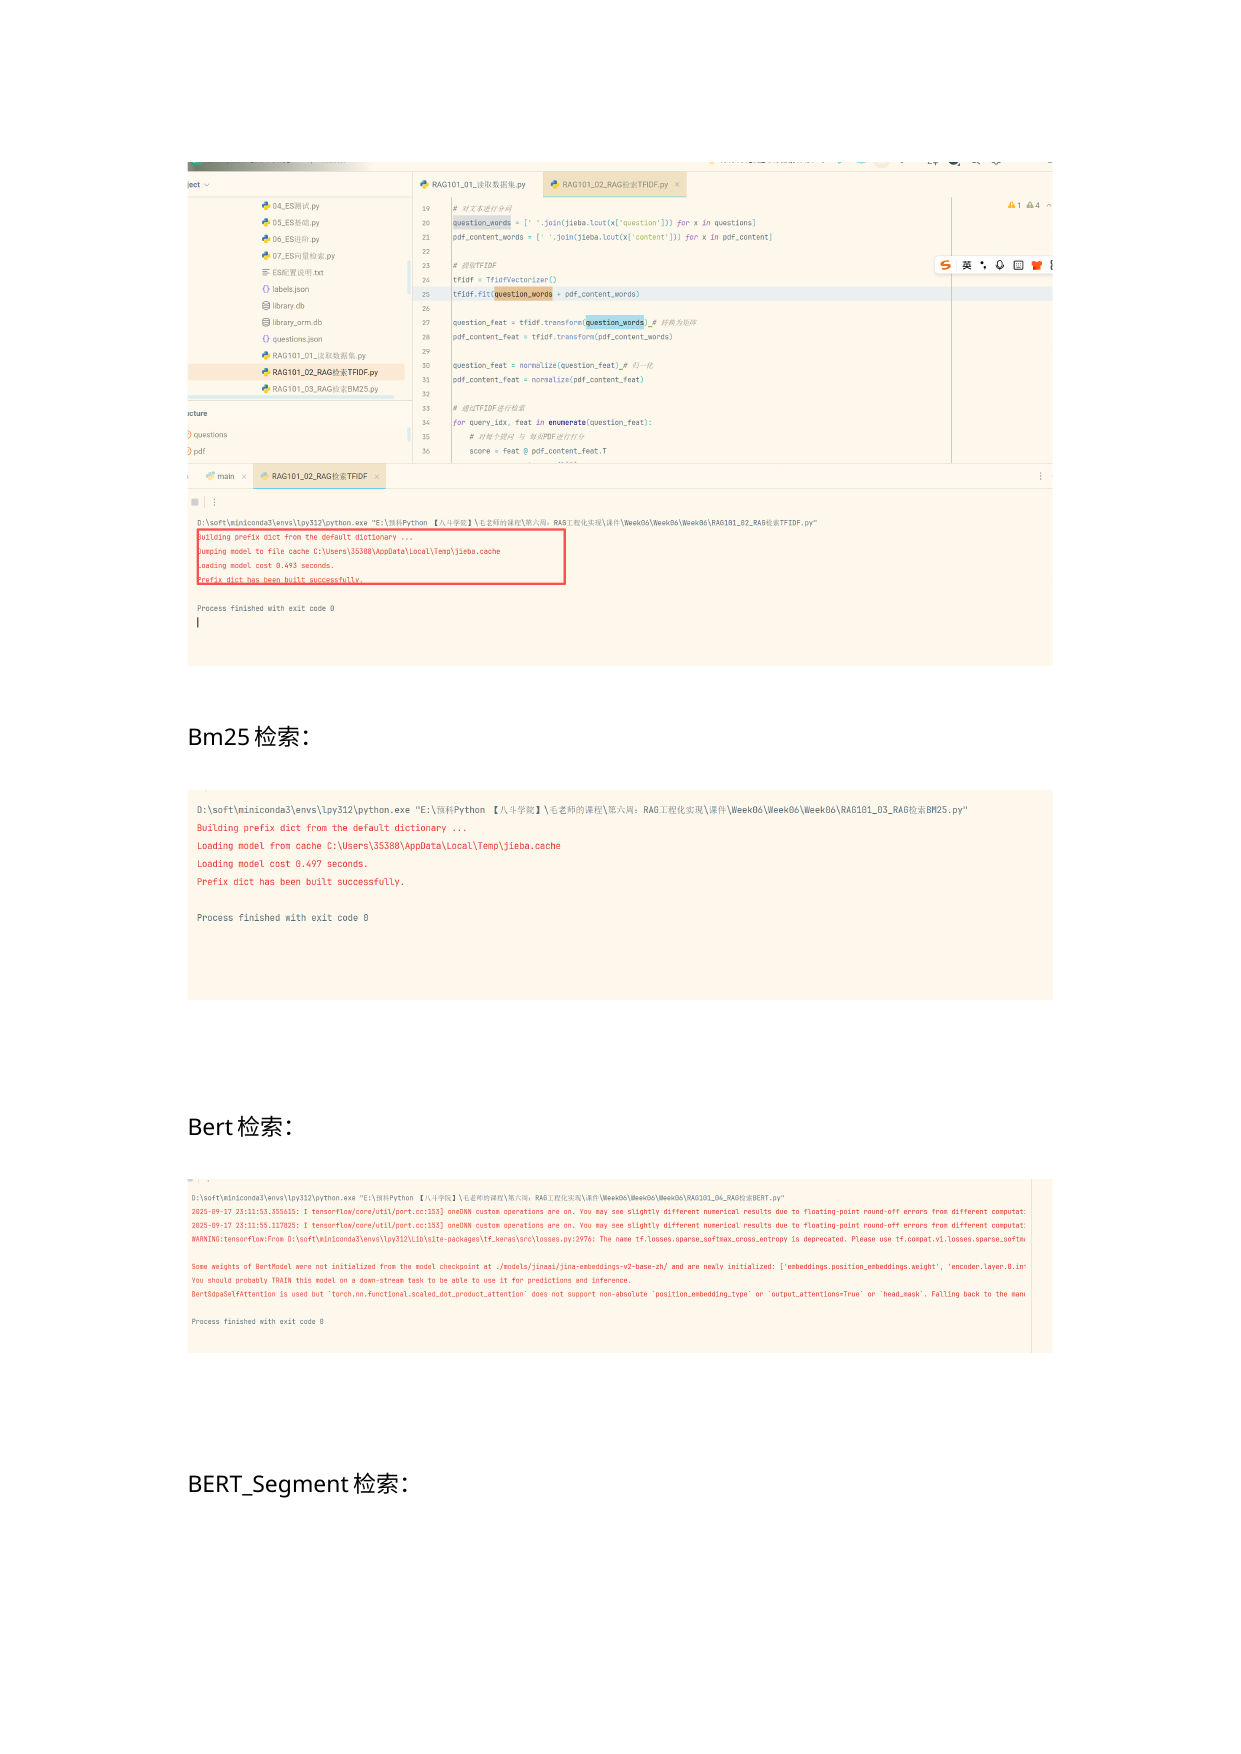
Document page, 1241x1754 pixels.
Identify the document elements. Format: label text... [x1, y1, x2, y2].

text Bm25检索： [187, 703, 1053, 768]
picture [187, 1179, 1053, 1353]
text Bert检索： [187, 1093, 1053, 1158]
picture [187, 790, 1053, 1000]
picture [187, 162, 1053, 666]
text BERT_Segment检索： [187, 1449, 1053, 1514]
